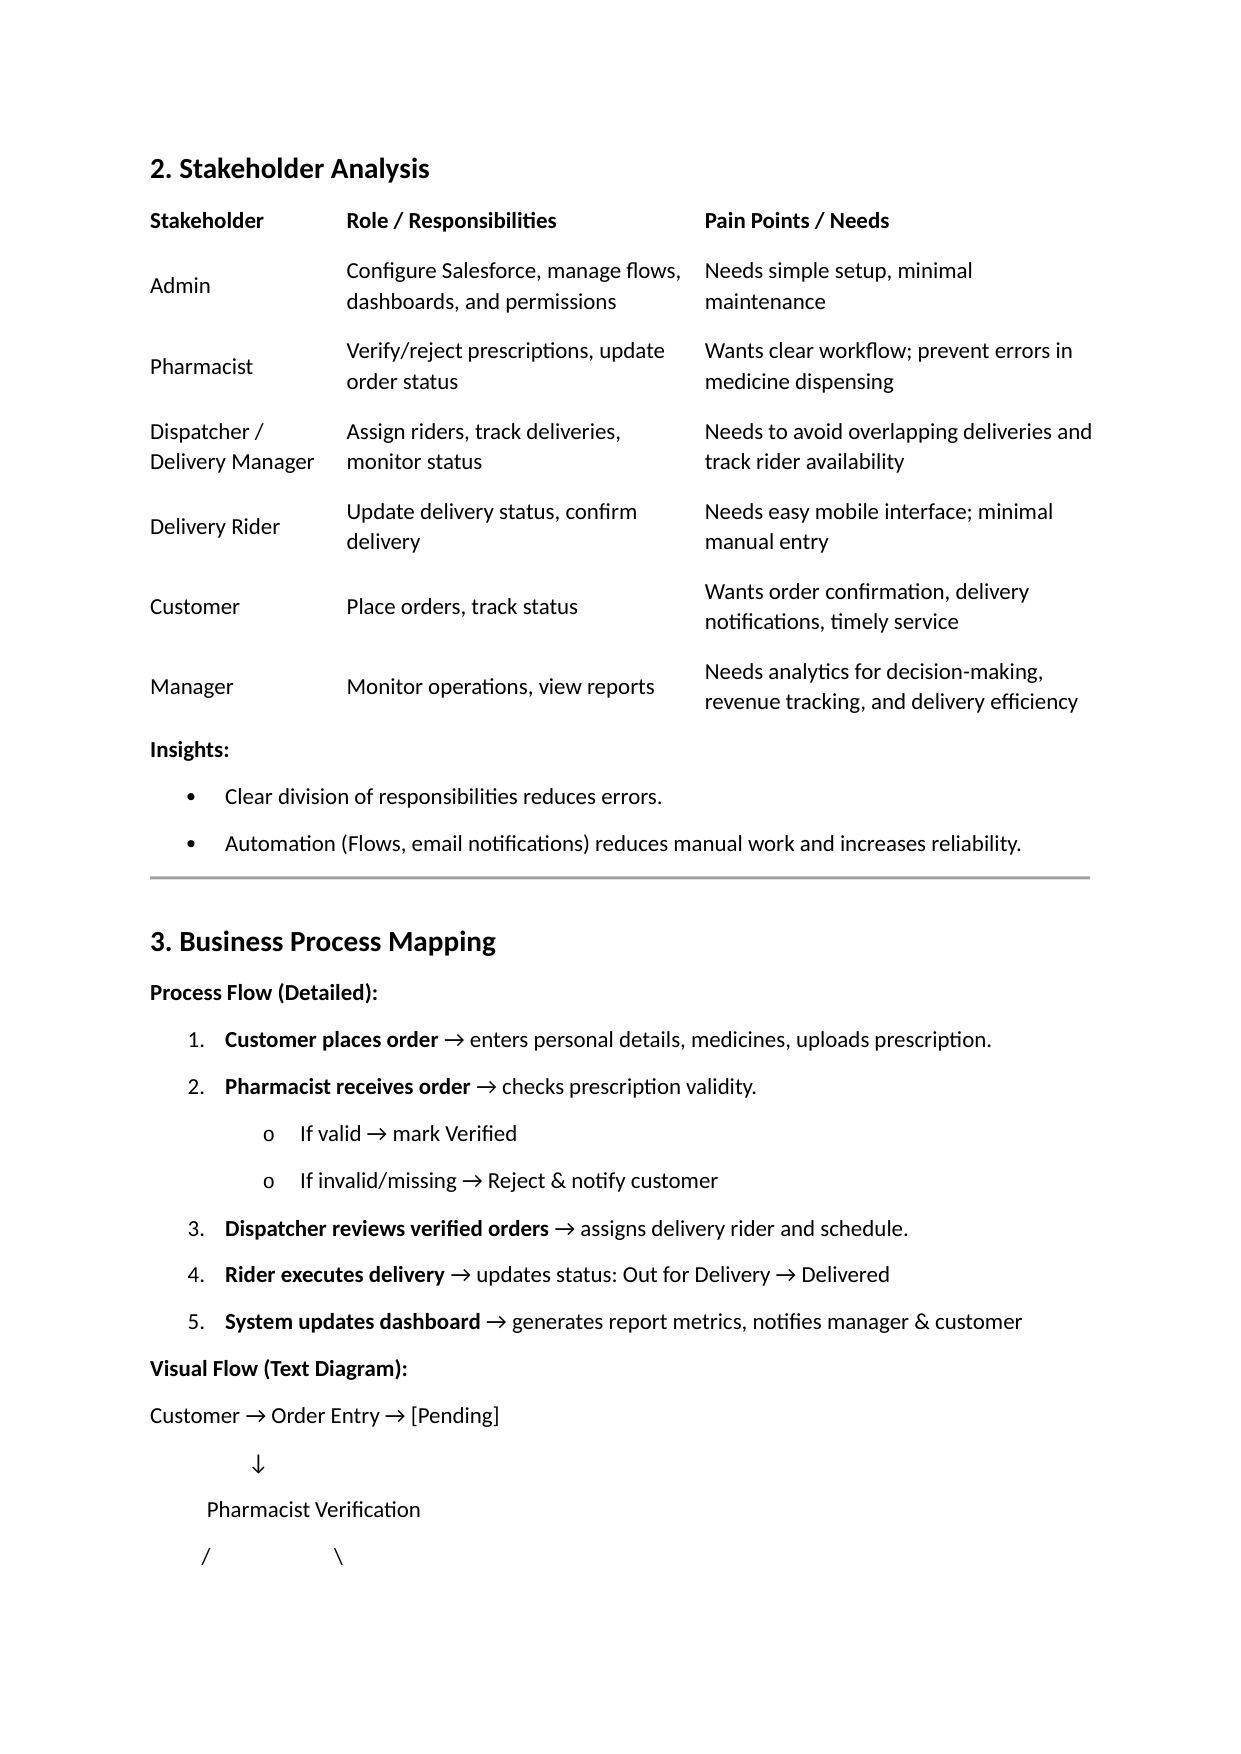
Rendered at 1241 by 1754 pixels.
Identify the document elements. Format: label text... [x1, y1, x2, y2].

table_cell Wants clear workflow; prevent errors in medicine dispensing [703, 335, 1098, 415]
table_cell Customer [149, 575, 345, 656]
table_cell Pharmacist [149, 335, 345, 415]
table_cell Configure Salesforce, manage flows, dashboards, and permissions [345, 255, 703, 335]
table_cell Delivery Rider [149, 495, 345, 575]
list Clear division of responsibilities reduces errors. [187, 782, 1090, 811]
table_cell Manager [149, 656, 345, 736]
list If invalid/missing → Reject & notify customer [262, 1166, 1090, 1195]
table_cell Needs simple setup, minimal maintenance [703, 255, 1098, 335]
list If valid → mark Verified [262, 1119, 1090, 1147]
table_cell Assign riders, track deliveries, monitor status [345, 415, 703, 495]
text ↓ [150, 1448, 1090, 1476]
table_cell Needs analytics for decision-making, revenue tracking, and delivery efficiency [703, 656, 1098, 736]
text Insights: [150, 736, 1090, 764]
text Pharmacist Verification [150, 1495, 1090, 1523]
list Pharmacist receives order → checks prescription validity. [187, 1072, 1090, 1100]
table_cell Dispatcher / Delivery Manager [149, 415, 345, 495]
list System updates dashboard → generates report metrics, notifies manager & customer [187, 1307, 1090, 1335]
text Visual Flow (Text Diagram): [150, 1354, 1090, 1382]
table_header Role / Responsibilities [345, 205, 703, 255]
table_cell Monitor operations, view reports [345, 656, 703, 736]
list Rider executes delivery → updates status: Out for Delivery → Delivered [187, 1261, 1090, 1288]
table_cell Update delivery status, confirm delivery [345, 495, 703, 575]
table_cell Needs to avoid overlapping deliveries and track rider availability [703, 415, 1098, 495]
text / \ [150, 1542, 1090, 1570]
list Customer places order → enters personal details, medicines, uploads prescription. [187, 1025, 1090, 1053]
text 2. Stakeholder Analysis [150, 150, 1090, 186]
text Customer → Order Entry → [Pending] [150, 1401, 1090, 1429]
list Automation (Flows, email notifications) reduces manual work and increases reliability. [187, 829, 1090, 857]
table_cell Needs easy mobile interface; minimal manual entry [703, 495, 1098, 575]
table_header Pain Points / Needs [703, 205, 1098, 255]
text Process Flow (Detailed): [150, 978, 1090, 1006]
table_cell Admin [149, 255, 345, 335]
text 3. Business Process Mapping [150, 923, 1090, 959]
table_cell Wants order confirmation, delivery notifications, timely service [703, 575, 1098, 656]
list Dispatcher reviews verified orders → assigns delivery rider and schedule. [187, 1214, 1090, 1242]
table_header Stakeholder [149, 205, 345, 255]
table_cell Place orders, track status [345, 575, 703, 656]
table_cell Verify/reject prescriptions, update order status [345, 335, 703, 415]
